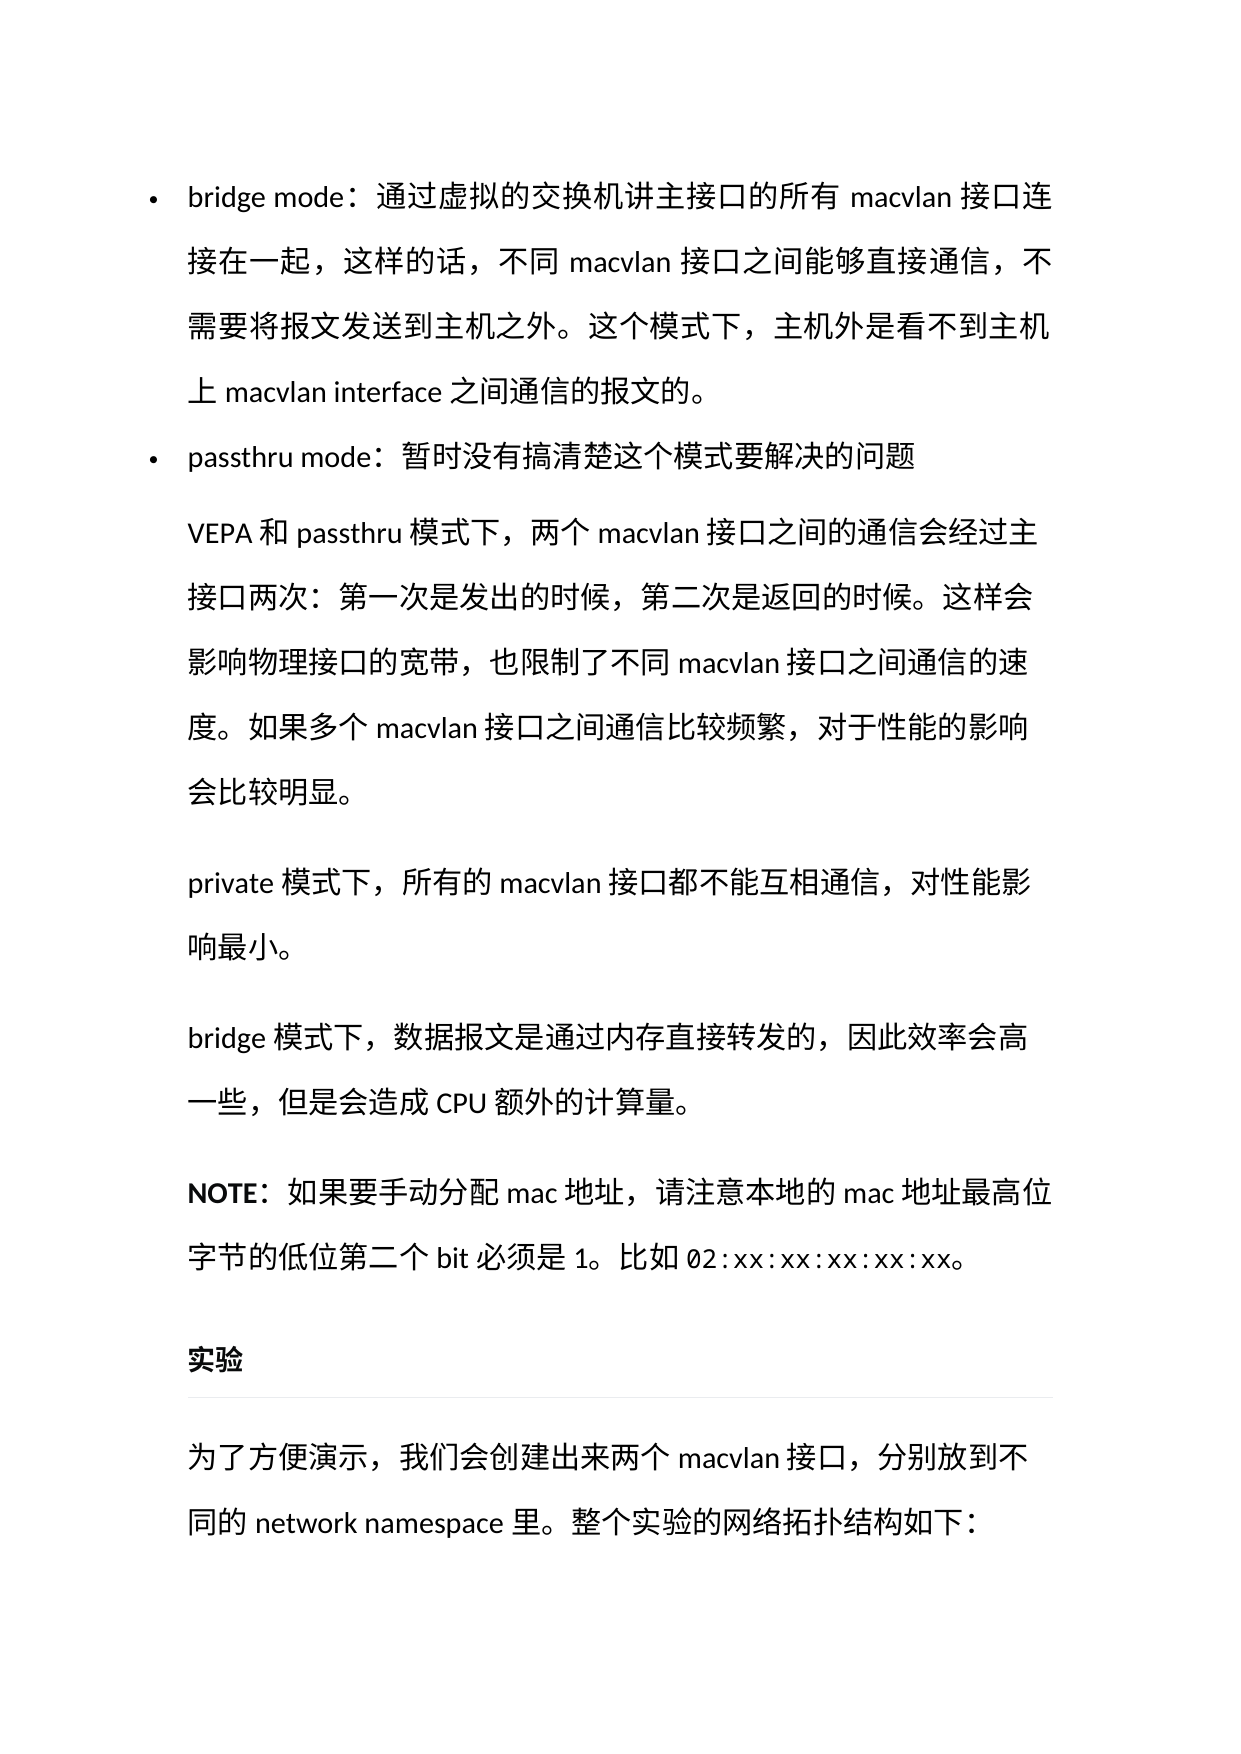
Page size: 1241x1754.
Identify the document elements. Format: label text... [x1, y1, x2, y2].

text NOTE：如果要手动分配 mac 地址，请注意本地的 mac 地址最高位字节的低位第二个 bit 必须是 1。比如 02:xx:xx:xx:xx:xx。 [187, 1158, 1053, 1288]
list bridge mode：通过虚拟的交换机讲主接口的所有 macvlan 接口连接在一起，这样的话，不同 macvlan 接口之间能够直接通信，不需要将报文发送到主机之外。这个模式下，主机外是看不到主机上 macvlan interface 之间通信的报文的。 [150, 162, 1053, 422]
list passthru mode：暂时没有搞清楚这个模式要解决的问题 [150, 422, 1053, 487]
text bridge 模式下，数据报文是通过内存直接转发的，因此效率会高一些，但是会造成 CPU 额外的计算量。 [187, 1003, 1053, 1133]
text private 模式下，所有的 macvlan 接口都不能互相通信，对性能影响最小。 [187, 848, 1053, 978]
text VEPA 和 passthru 模式下，两个 macvlan 接口之间的通信会经过主接口两次：第一次是发出的时候，第二次是返回的时候。这样会影响物理接口的宽带，也限制了不同 macvlan 接口之间通信的速度。如果多个 macvlan 接口之间通信比较频繁，对于性能的影响会比较明显。 [187, 498, 1053, 823]
subtitle 实验 [187, 1325, 1053, 1398]
text 为了方便演示，我们会创建出来两个 macvlan 接口，分别放到不同的 network namespace 里。整个实验的网络拓扑结构如下： [187, 1423, 1053, 1553]
